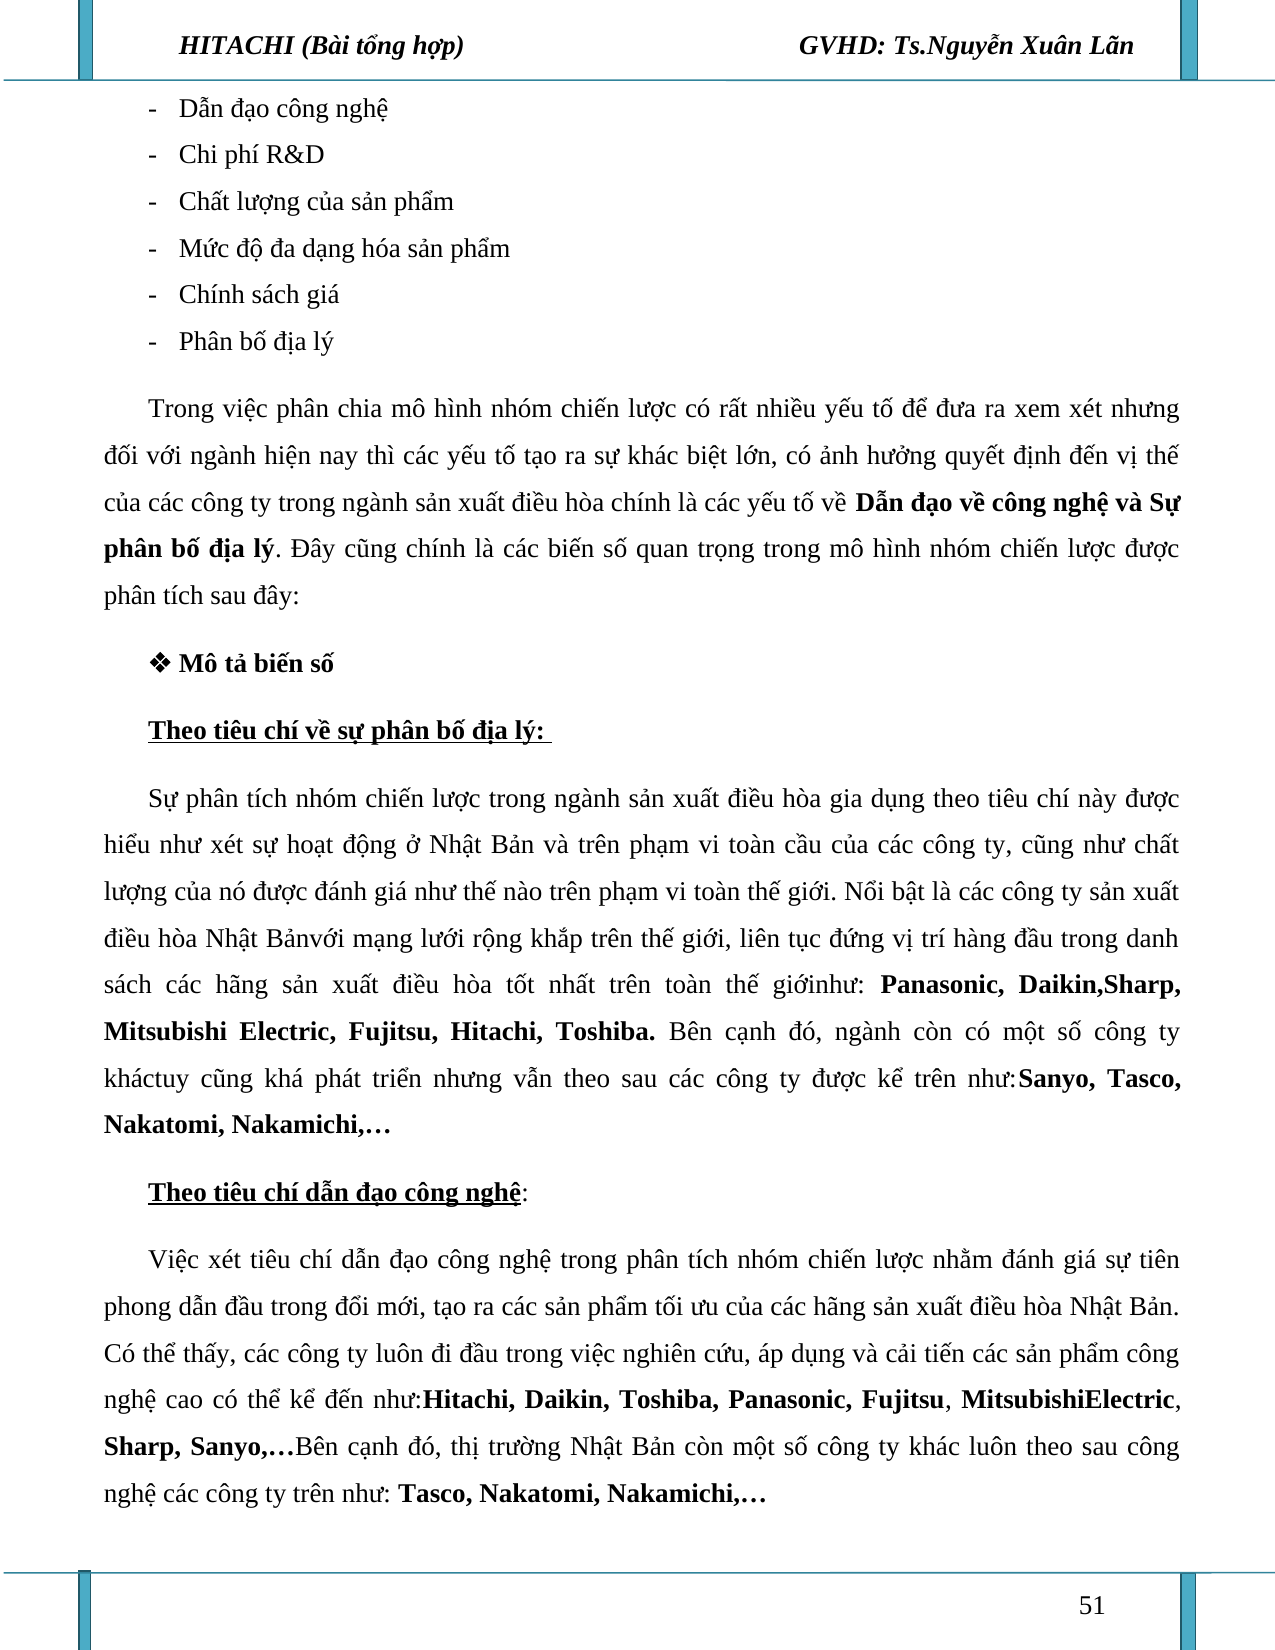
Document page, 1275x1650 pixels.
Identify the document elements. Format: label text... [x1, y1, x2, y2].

list Dẫn đạo công nghệ [103, 92, 1181, 123]
list Chi phí R&D [103, 138, 1181, 169]
text Theo tiêu chí dẫn đạo công nghệ: [103, 1176, 1181, 1207]
text Trong việc phân chia mô hình nhóm chiến lược có rất nhiều yếu tố để đưa ra xem xét nhưng đối với ngành hiện nay thì các yếu tố tạo ra sự khác biệt lớn, có ảnh hưởng quyết định đến vị thế của các công ty trong ngành sản xuất điều hòa chính là các yếu tố về Dẫn đạo về công nghệ và Sự phân bố địa lý. Đây cũng chính là các biến số quan trọng trong mô hình nhóm chiến lược được phân tích sau đây: [103, 393, 1181, 610]
list Mô tả biến số [103, 647, 1181, 678]
list Mức độ đa dạng hóa sản phẩm [103, 232, 1181, 263]
list Chất lượng của sản phẩm [103, 185, 1181, 216]
list Chính sách giá [103, 278, 1181, 309]
text Việc xét tiêu chí dẫn đạo công nghệ trong phân tích nhóm chiến lược nhằm đánh giá sự tiên phong dẫn đầu trong đổi mới, tạo ra các sản phẩm tối ưu của các hãng sản xuất điều hòa Nhật Bản. Có thể thấy, các công ty luôn đi đầu trong việc nghiên cứu, áp dụng và cải tiến các sản phẩm công nghệ cao có thể kể đến như:Hitachi, Daikin, Toshiba, Panasonic, Fujitsu, MitsubishiElectric, Sharp, Sanyo,…Bên cạnh đó, thị trường Nhật Bản còn một số công ty khác luôn theo sau công nghệ các công ty trên như: Tasco, Nakatomi, Nakamichi,… [103, 1244, 1181, 1508]
list Phân bố địa lý [103, 325, 1181, 356]
text Sự phân tích nhóm chiến lược trong ngành sản xuất điều hòa gia dụng theo tiêu chí này được hiểu như xét sự hoạt động ở Nhật Bản và trên phạm vi toàn cầu của các công ty, cũng như chất lượng của nó được đánh giá như thế nào trên phạm vi toàn thế giới. Nổi bật là các công ty sản xuất điều hòa Nhật Bảnvới mạng lưới rộng khắp trên thế giới, liên tục đứng vị trí hàng đầu trong danh sách các hãng sản xuất điều hòa tốt nhất trên toàn thế giớinhư: Panasonic, Daikin,Sharp, Mitsubishi Electric, Fujitsu, Hitachi, Toshiba. Bên cạnh đó, ngành còn có một số công ty kháctuy cũng khá phát triển nhưng vẫn theo sau các công ty được kể trên như:Sanyo, Tasco, Nakatomi, Nakamichi,… [103, 782, 1181, 1140]
text Theo tiêu chí về sự phân bố địa lý: [103, 714, 1181, 746]
